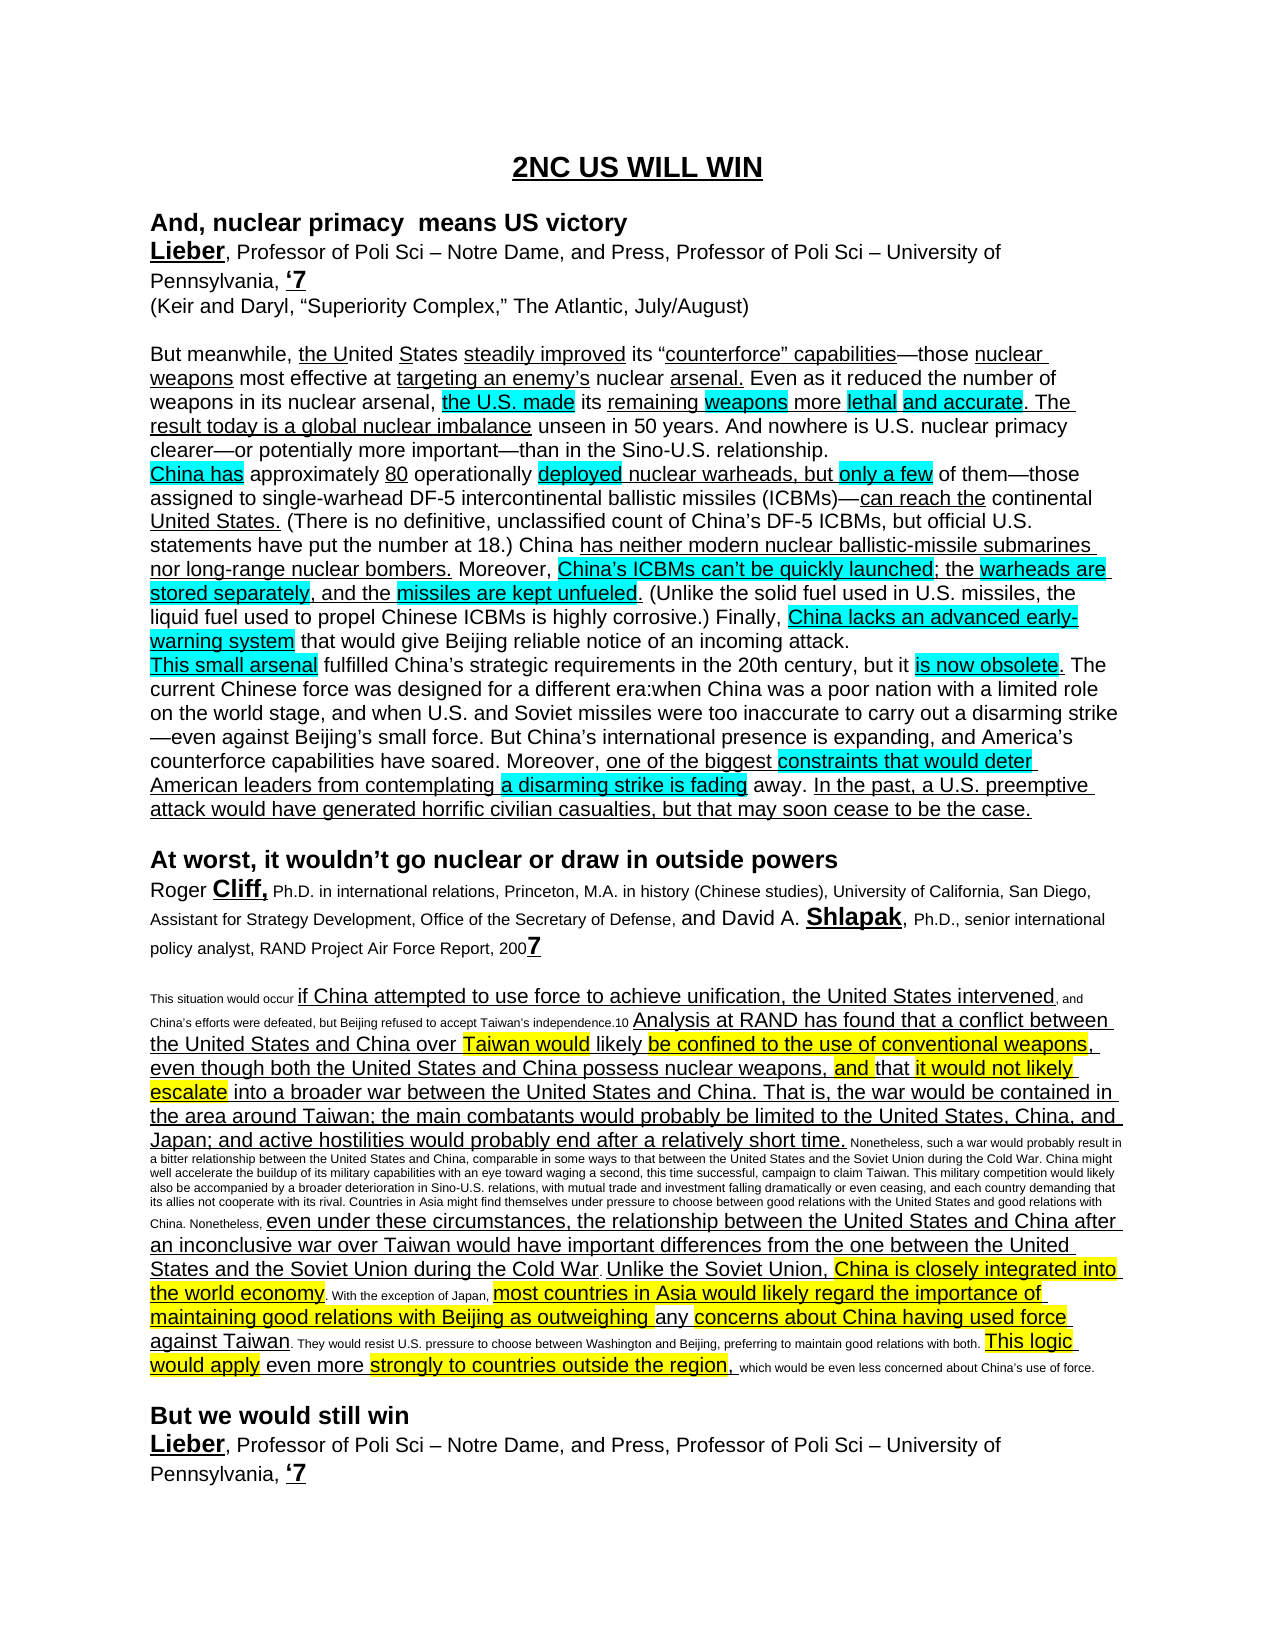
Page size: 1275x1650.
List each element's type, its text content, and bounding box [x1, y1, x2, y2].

subtitle But we would still win [150, 1401, 1125, 1429]
text (Keir and Daryl, “Superiority Complex,” The Atlantic, July/August) [150, 294, 1125, 318]
text China has approximately 80 operationally deployed nuclear warheads, but only a few of them—those assigned to single-warhead DF-5 intercontinental ballistic missiles (ICBMs)—can reach the continental United States. (There is no definitive, unclassified count of China’s DF-5 ICBMs, but official U.S. statements have put the number at 18.) China has neither modern nuclear ballistic-missile submarines nor long-range nuclear bombers. Moreover, China’s ICBMs can’t be quickly launched; the warheads are stored separately, and the missiles are kept unfueled. (Unlike the solid fuel used in U.S. missiles, the liquid fuel used to propel Chinese ICBMs is highly corrosive.) Finally, China lacks an advanced early-warning system that would give Beijing reliable notice of an incoming attack. [150, 461, 1125, 653]
text This small arsenal fulfilled China’s strategic requirements in the 20th century, but it is now obsolete. The current Chinese force was designed for a different era:when China was a poor nation with a limited role on the world stage, and when U.S. and Soviet missiles were too inaccurate to carry out a disarming strike—even against Beijing’s small force. But China’s international presence is expanding, and America’s counterforce capabilities have soared. Moreover, one of the biggest constraints that would deter American leaders from contemplating a disarming strike is fading away. In the past, a U.S. preemptive attack would have generated horrific civilian casualties, but that may soon cease to be the case. [150, 653, 1125, 821]
subtitle And, nuclear primacy means US victory [150, 207, 1125, 236]
text This situation would occur if China attempted to use force to achieve unification, the United States intervened, and China’s efforts were defeated, but Beijing refused to accept Taiwan’s independence.10 Analysis at RAND has found that a conflict between the United States and China over Taiwan would likely be confined to the use of conventional weapons, even though both the United States and China possess nuclear weapons, and that it would not likely escalate into a broader war between the United States and China. That is, the war would be contained in the area around Taiwan; the main combatants would probably be limited to the United States, China, and Japan; and active hostilities would probably end after a relatively short time. Nonetheless, such a war would probably result in a bitter relationship between the United States and China, comparable in some ways to that between the United States and the Soviet Union during the Cold War. China might well accelerate the buildup of its military capabilities with an eye toward waging a second, this time successful, campaign to claim Taiwan. This military competition would likely also be accompanied by a broader deterioration in Sino-U.S. relations, with mutual trade and investment falling dramatically or even ceasing, and each country demanding that its allies not cooperate with its rival. Countries in Asia might find themselves under pressure to choose between good relations with the United States and good relations with China. Nonetheless, even under these circumstances, the relationship between the United States and China after an inconclusive war over Taiwan would have important differences from the one between the United States and the Soviet Union during the Cold War. Unlike the Soviet Union, China is closely integrated into the world economy. With the exception of Japan, most countries in Asia would likely regard the importance of maintaining good relations with Beijing as outweighing any concerns about China having used force against Taiwan. They would resist U.S. pressure to choose between Washington and Beijing, preferring to maintain good relations with both. This logic would apply even more strongly to countries outside the region, which would be even less concerned about China’s use of force. [150, 984, 1125, 1377]
text Lieber, Professor of Poli Sci – Notre Dame, and Press, Professor of Poli Sci – University of Pennsylvania, ‘7 [150, 236, 1125, 294]
subtitle 2nc us will win [150, 150, 1125, 183]
subtitle At worst, it wouldn’t go nuclear or draw in outside powers [150, 845, 1125, 873]
text But meanwhile, the United States steadily improved its “counterforce” capabilities—those nuclear weapons most effective at targeting an enemy’s nuclear arsenal. Even as it reduced the number of weapons in its nuclear arsenal, the U.S. made its remaining weapons more lethal and accurate. The result today is a global nuclear imbalance unseen in 50 years. And nowhere is U.S. nuclear primacy clearer—or potentially more important—than in the Sino-U.S. relationship. [150, 342, 1125, 461]
text Roger Cliff, Ph.D. in international relations, Princeton, M.A. in history (Chinese studies), University of California, San Diego, Assistant for Strategy Development, Office of the Secretary of Defense, and David A. Shlapak, Ph.D., senior international policy analyst, RAND Project Air Force Report, 2007 [150, 873, 1125, 960]
text Lieber, Professor of Poli Sci – Notre Dame, and Press, Professor of Poli Sci – University of Pennsylvania, ‘7 [150, 1429, 1125, 1487]
